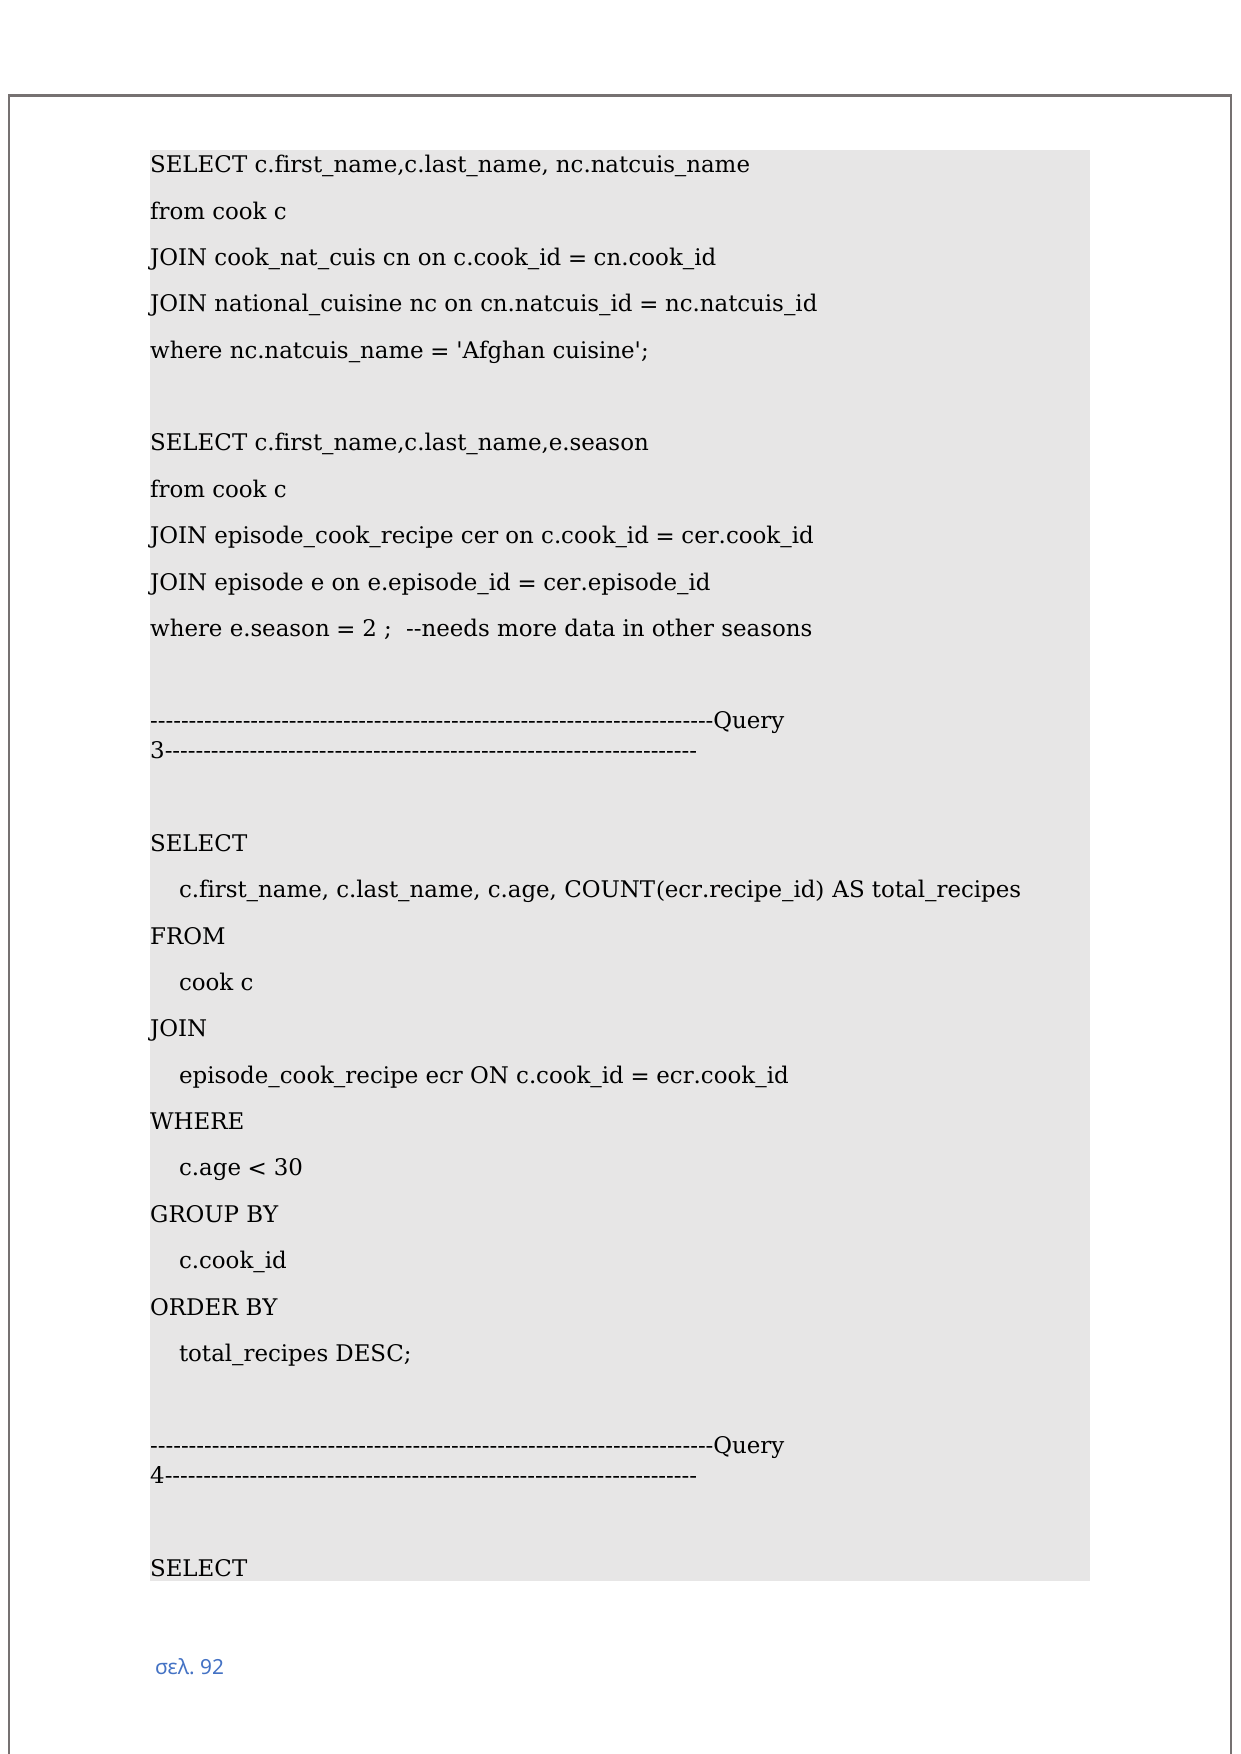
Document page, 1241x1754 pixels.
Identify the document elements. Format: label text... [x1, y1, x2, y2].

text SELECT c.first_name,c.last_name, nc.natcuis_name [150, 150, 1090, 177]
text JOIN [150, 1014, 1090, 1042]
text where e.season = 2 ; --needs more data in other seasons [150, 613, 1090, 641]
text cook c [150, 968, 1090, 995]
text JOIN national_cuisine nc on cn.natcuis_id = nc.natcuis_id [150, 289, 1090, 317]
text SELECT c.first_name,c.last_name,e.season [150, 428, 1090, 456]
text GROUP BY [150, 1199, 1090, 1227]
text ORDER BY [150, 1292, 1090, 1320]
text c.cook_id [150, 1246, 1090, 1273]
text total_recipes DESC; [150, 1338, 1090, 1366]
text WHERE [150, 1107, 1090, 1134]
text JOIN cook_nat_cuis cn on c.cook_id = cn.cook_id [150, 243, 1090, 270]
text c.age < 30 [150, 1153, 1090, 1181]
text from cook c [150, 196, 1090, 224]
text SELECT [150, 829, 1090, 856]
text FROM [150, 921, 1090, 949]
text from cook c [150, 474, 1090, 502]
text JOIN episode_cook_recipe cer on c.cook_id = cer.cook_id [150, 521, 1090, 548]
text episode_cook_recipe ecr ON c.cook_id = ecr.cook_id [150, 1060, 1090, 1088]
text c.first_name, c.last_name, c.age, COUNT(ecr.recipe_id) AS total_recipes [150, 875, 1090, 902]
text where nc.natcuis_name = 'Afghan cuisine'; [150, 335, 1090, 363]
text SELECT [150, 1554, 1090, 1581]
text -------------------------------------------------------------------------Query 3--------------------------------------------------------------------- [150, 706, 1090, 763]
text JOIN episode e on e.episode_id = cer.episode_id [150, 567, 1090, 595]
